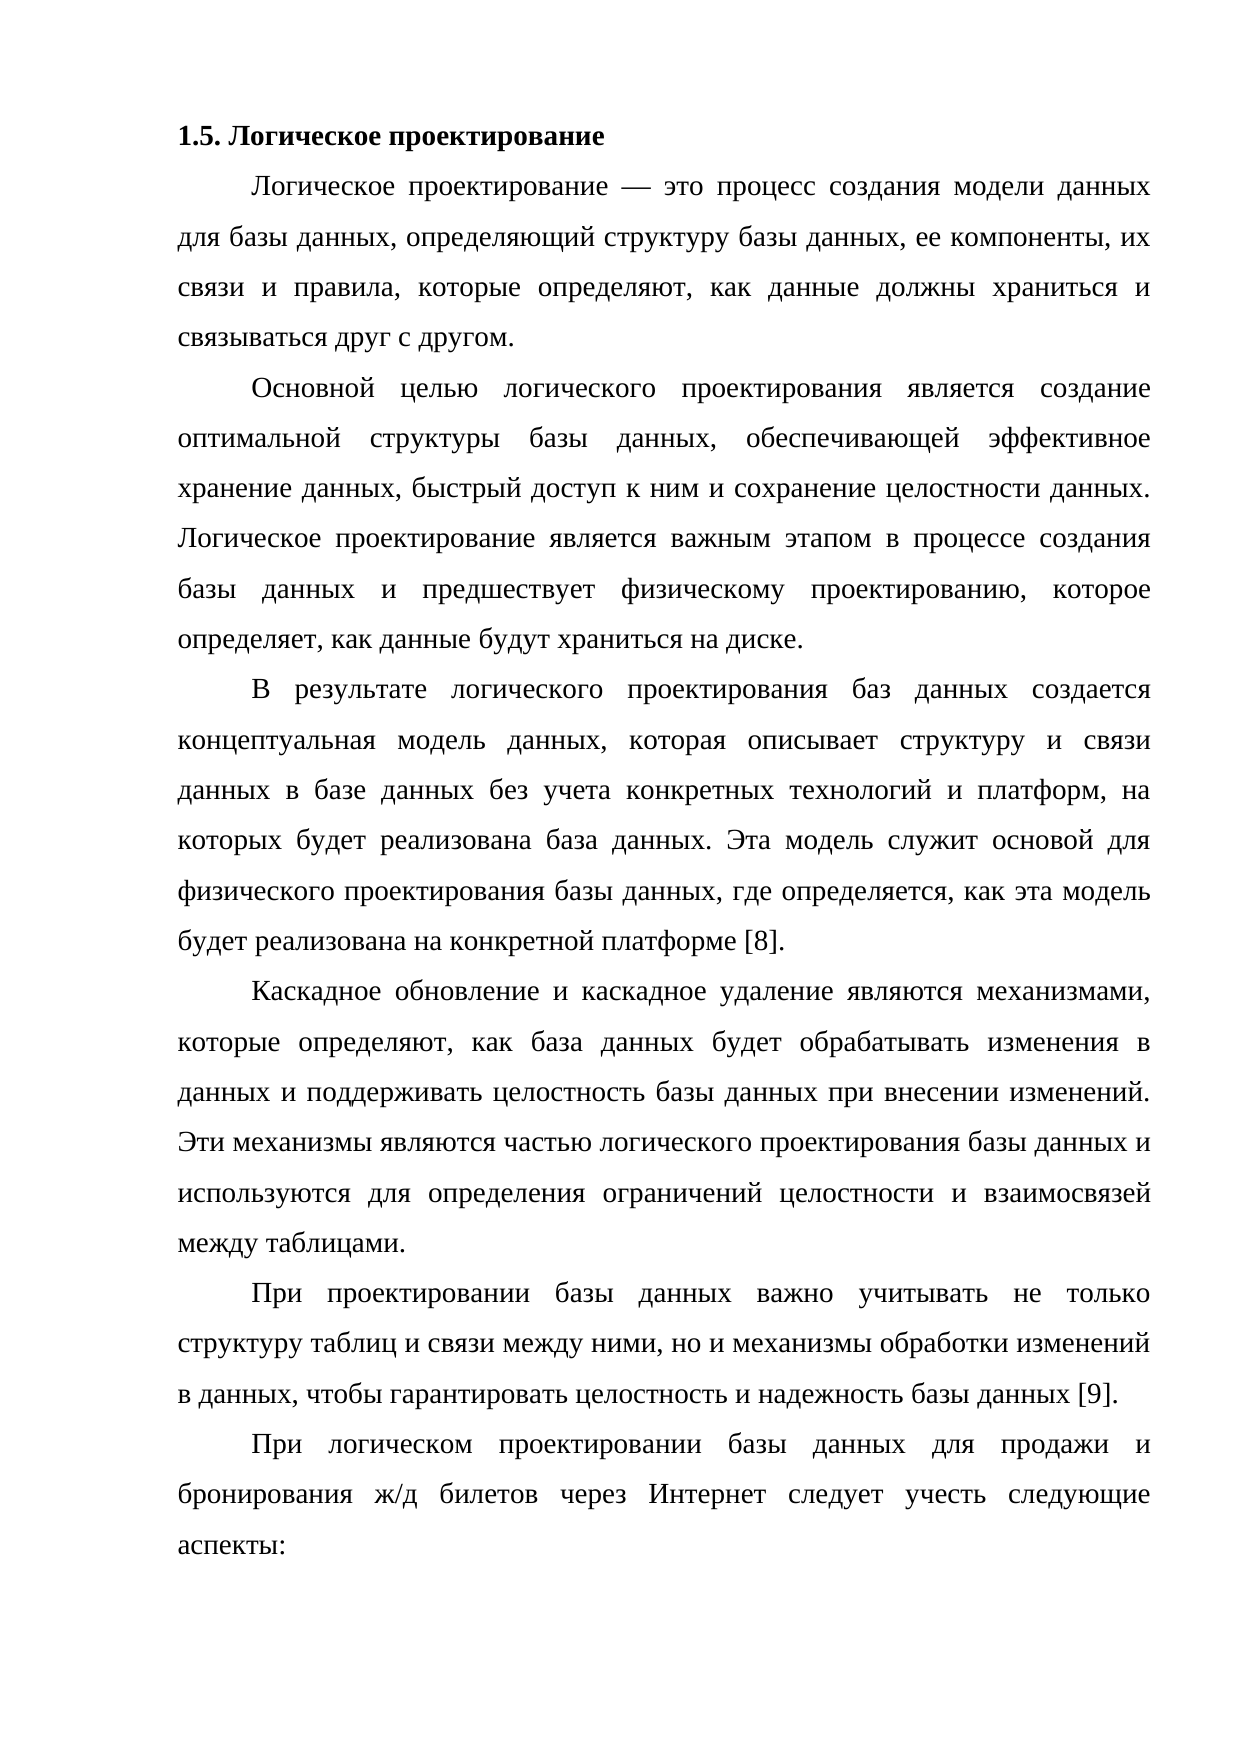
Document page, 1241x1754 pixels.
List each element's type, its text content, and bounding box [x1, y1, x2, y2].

text При проектировании базы данных важно учитывать не только структуру таблиц и связи между ними, но и механизмы обработки изменений в данных, чтобы гарантировать целостность и надежность базы данных [9]. [177, 1275, 1152, 1409]
text При логическом проектировании базы данных для продажи и бронирования ж/д билетов через Интернет следует учесть следующие аспекты: [177, 1426, 1152, 1560]
text Логическое проектирование — это процесс создания модели данных для базы данных, определяющий структуру базы данных, ее компоненты, их связи и правила, которые определяют, как данные должны храниться и связываться друг с другом. [177, 168, 1152, 353]
text Основной целью логического проектирования является создание оптимальной структуры базы данных, обеспечивающей эффективное хранение данных, быстрый доступ к ним и сохранение целостности данных. Логическое проектирование является важным этапом в процессе создания базы данных и предшествует физическому проектированию, которое определяет, как данные будут храниться на диске. [177, 370, 1152, 655]
subtitle 1.5. Логическое проектирование [177, 118, 1152, 152]
text Каскадное обновление и каскадное удаление являются механизмами, которые определяют, как база данных будет обрабатывать изменения в данных и поддерживать целостность базы данных при внесении изменений. Эти механизмы являются частью логического проектирования базы данных и используются для определения ограничений целостности и взаимосвязей между таблицами. [177, 973, 1152, 1258]
text В результате логического проектирования баз данных создается концептуальная модель данных, которая описывает структуру и связи данных в базе данных без учета конкретных технологий и платформ, на которых будет реализована база данных. Эта модель служит основой для физического проектирования базы данных, где определяется, как эта модель будет реализована на конкретной платформе [8]. [177, 672, 1152, 957]
